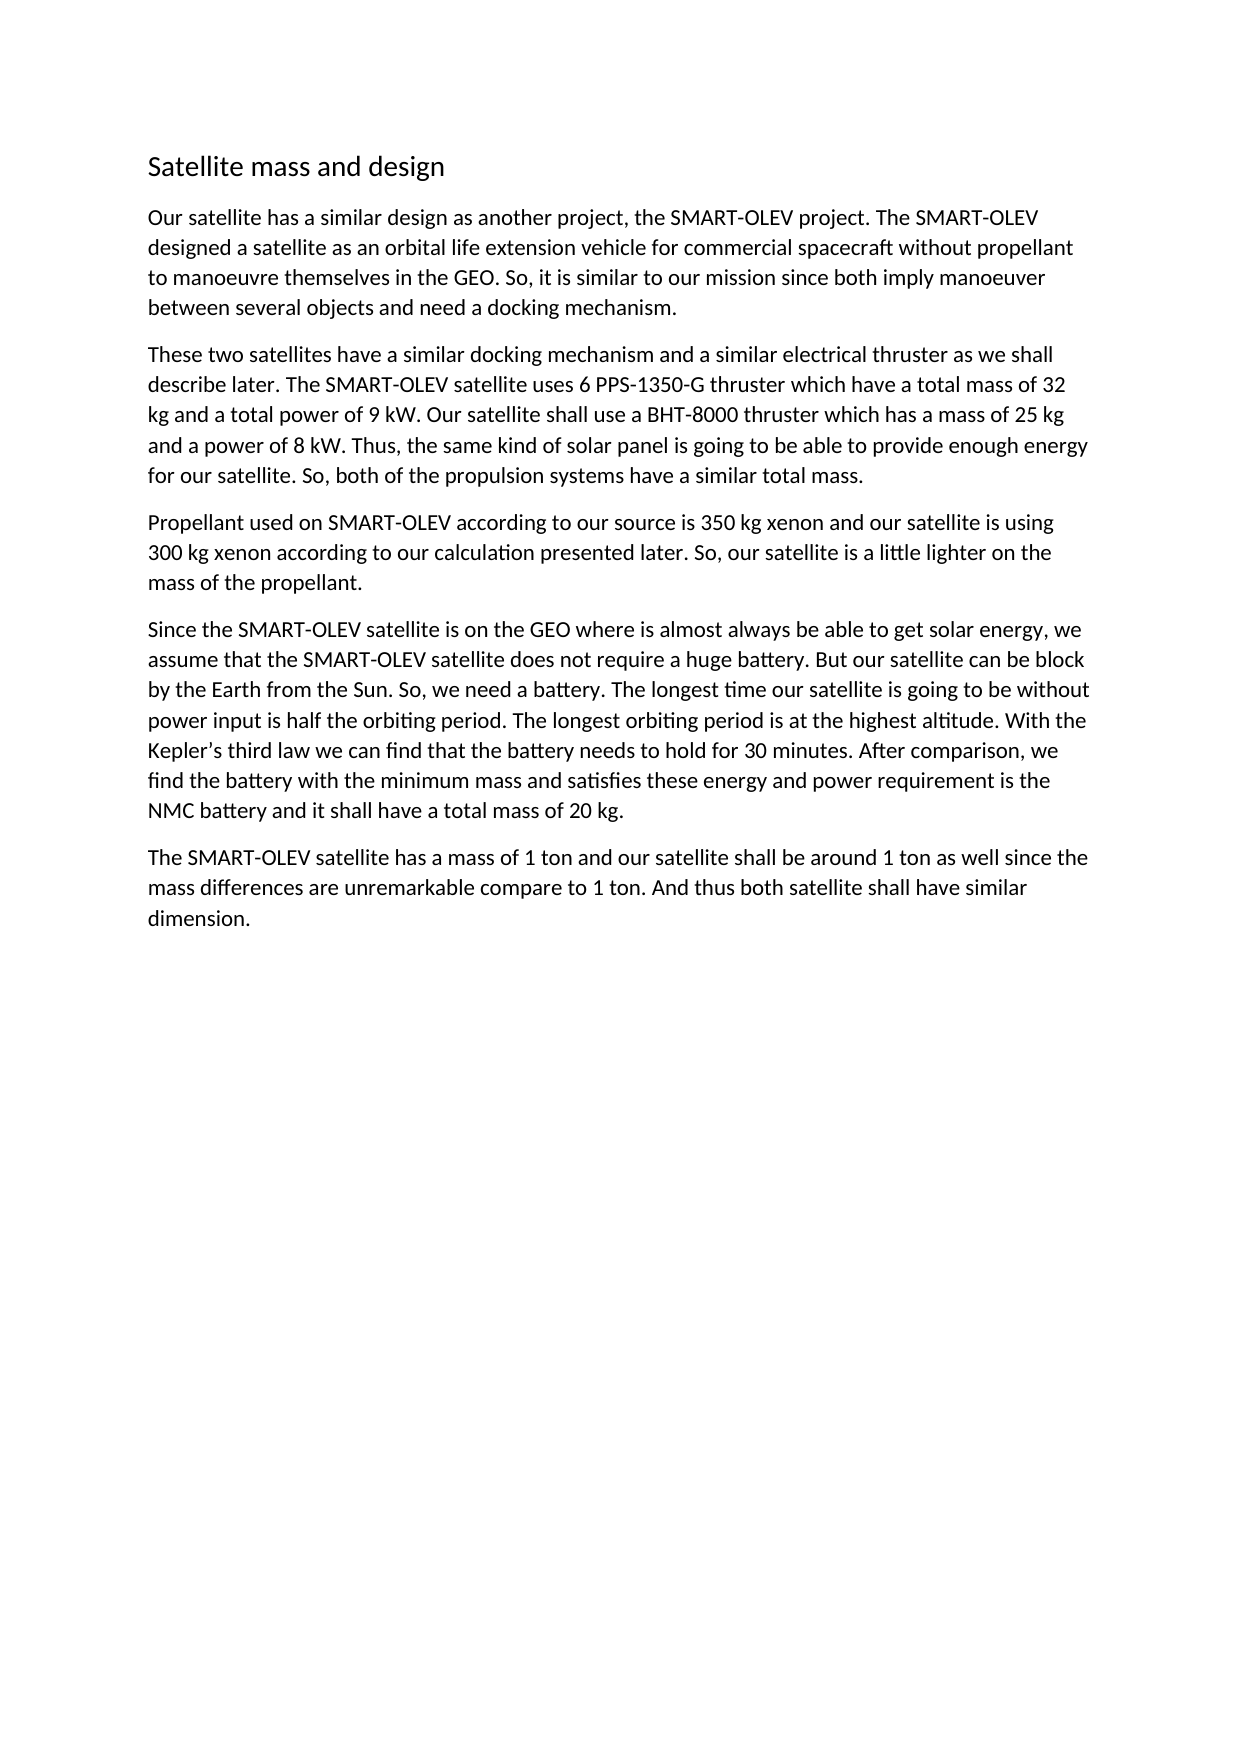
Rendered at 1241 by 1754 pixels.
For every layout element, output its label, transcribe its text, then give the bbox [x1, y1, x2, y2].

text The SMART-OLEV satellite has a mass of 1 ton and our satellite shall be around 1 ton as well since the mass differences are unremarkable compare to 1 ton. And thus both satellite shall have similar dimension. [148, 843, 1093, 932]
text Satellite mass and design [148, 148, 1093, 183]
text Propellant used on SMART-OLEV according to our source is 350 kg xenon and our satellite is using 300 kg xenon according to our calculation presented later. So, our satellite is a little lighter on the mass of the propellant. [148, 508, 1093, 596]
text These two satellites have a similar docking mechanism and a similar electrical thruster as we shall describe later. The SMART-OLEV satellite uses 6 PPS-1350-G thruster which have a total mass of 32 kg and a total power of 9 kW. Our satellite shall use a BHT-8000 thruster which has a mass of 25 kg and a power of 8 kW. Thus, the same kind of solar panel is going to be able to provide enough energy for our satellite. So, both of the propulsion systems have a similar total mass. [148, 340, 1093, 489]
text Since the SMART-OLEV satellite is on the GEO where is almost always be able to get solar energy, we assume that the SMART-OLEV satellite does not require a huge battery. But our satellite can be block by the Earth from the Sun. So, we need a battery. The longest time our satellite is going to be without power input is half the orbiting period. The longest orbiting period is at the highest altitude. With the Kepler’s third law we can find that the battery needs to hold for 30 minutes. After comparison, we find the battery with the minimum mass and satisfies these energy and power requirement is the NMC battery and it shall have a total mass of 20 kg. [148, 615, 1093, 824]
text Our satellite has a similar design as another project, the SMART-OLEV project. The SMART-OLEV designed a satellite as an orbital life extension vehicle for commercial spacecraft without propellant to manoeuvre themselves in the GEO. So, it is similar to our mission since both imply manoeuver between several objects and need a docking mechanism. [148, 203, 1093, 321]
